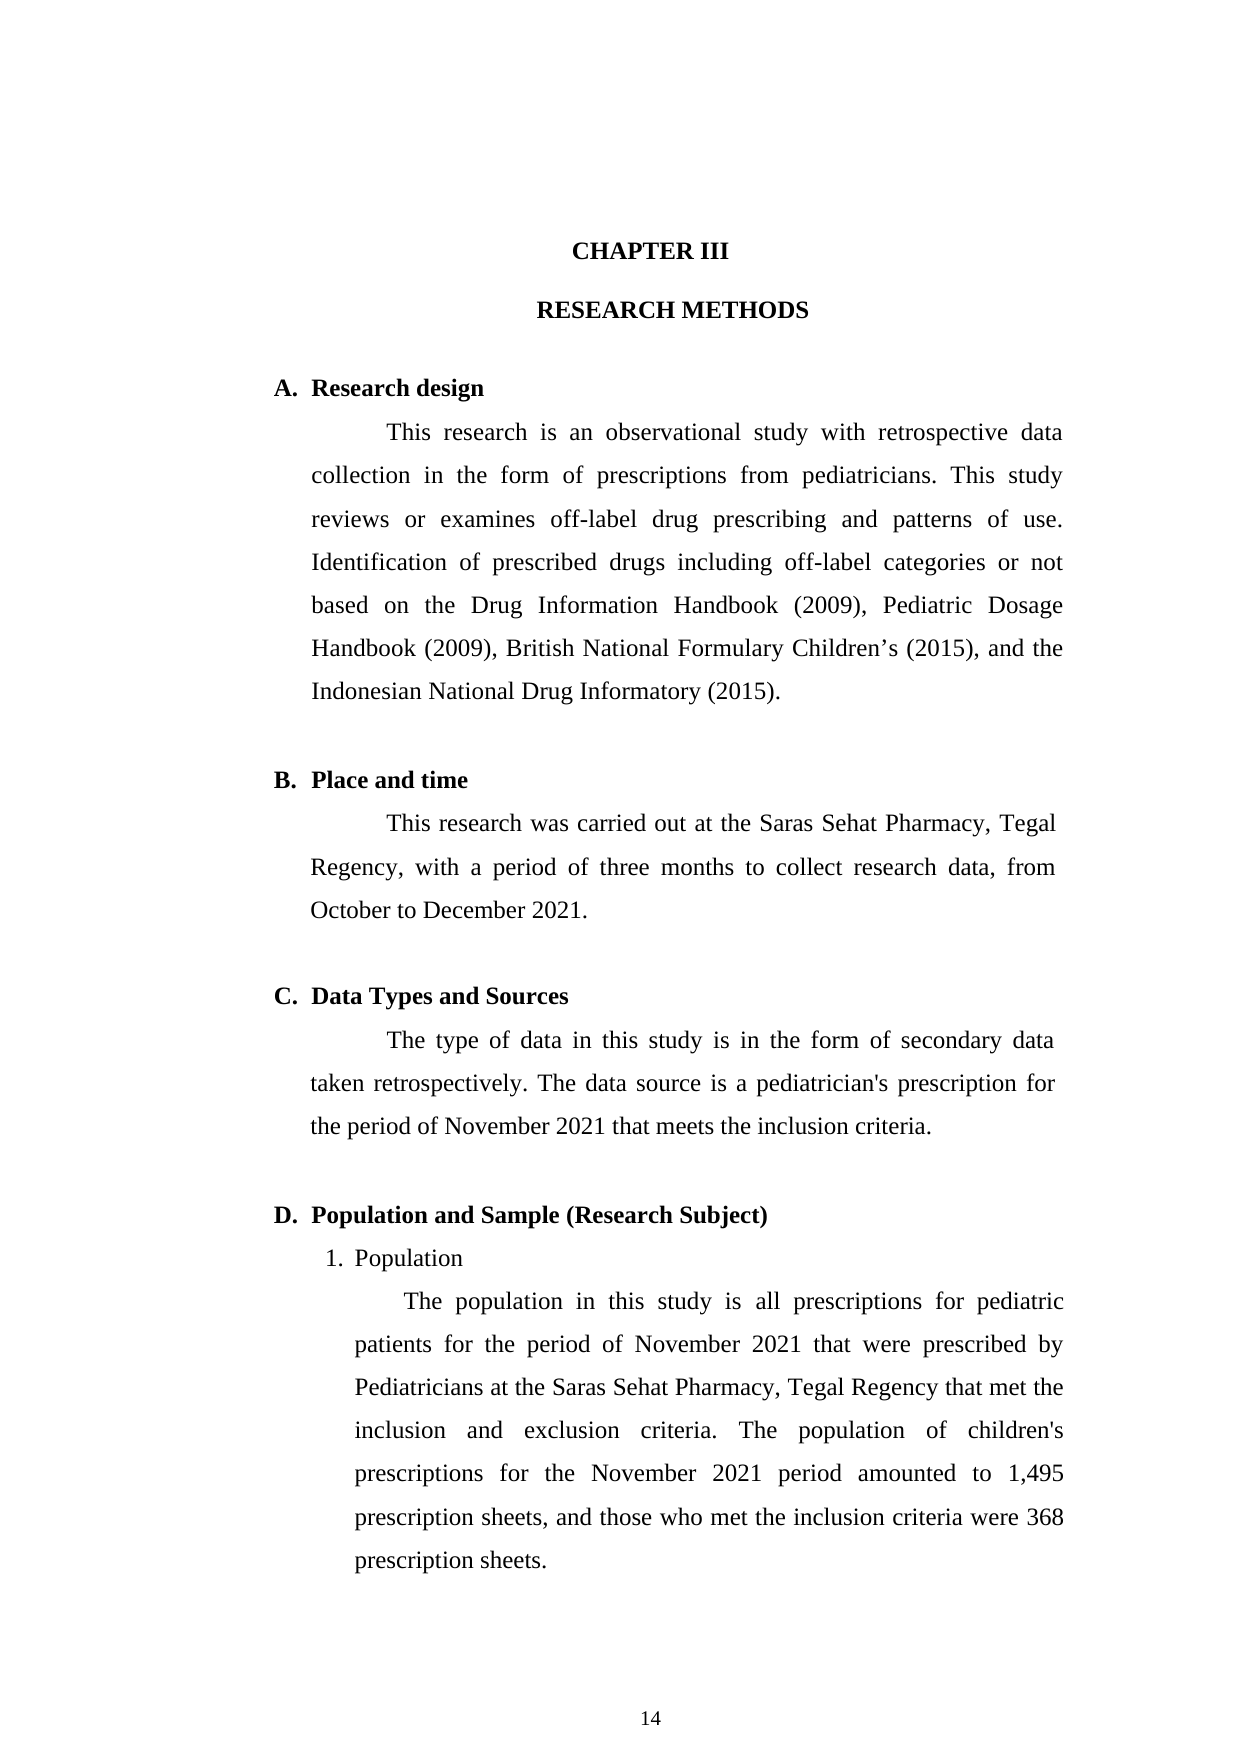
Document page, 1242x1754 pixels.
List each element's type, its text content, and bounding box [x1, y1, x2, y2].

text RESEARCH METHODS [536, 294, 809, 324]
list Research design [274, 373, 1064, 402]
text This research was carried out at the Saras Sehat Pharmacy, Tegal Regency, with a period of three months to collect research data, from October to December 2021. [310, 808, 1057, 923]
list Population [325, 1243, 1064, 1272]
list Population and Sample (Research Subject) [274, 1200, 1056, 1228]
text This research is an observational study with retrospective data collection in the form of prescriptions from pediatricians. This study reviews or examines off-label drug prescribing and patterns of use. Identification of prescribed drugs including off-label categories or not based on the Drug Information Handbook (2009), Pediatric Dosage Handbook (2009), British National Formulary Children’s (2015), and the Indonesian National Drug Informatory (2015). [311, 417, 1064, 705]
text CHAPTER III [236, 236, 1064, 265]
list The population in this study is all prescriptions for pediatric patients for the period of November 2021 that were prescribed by Pediatricians at the Saras Sehat Pharmacy, Tegal Regency that met the inclusion and exclusion criteria. The population of children's prescriptions for the November 2021 period amounted to 1,495 prescription sheets, and those who met the inclusion criteria were 368 prescription sheets. [354, 1286, 1064, 1573]
list Place and time [274, 765, 1064, 794]
list Data Types and Sources [274, 981, 1057, 1010]
text The type of data in this study is in the form of secondary data taken retrospectively. The data source is a pediatrician's prescription for the period of November 2021 that meets the inclusion criteria. [310, 1025, 1056, 1140]
